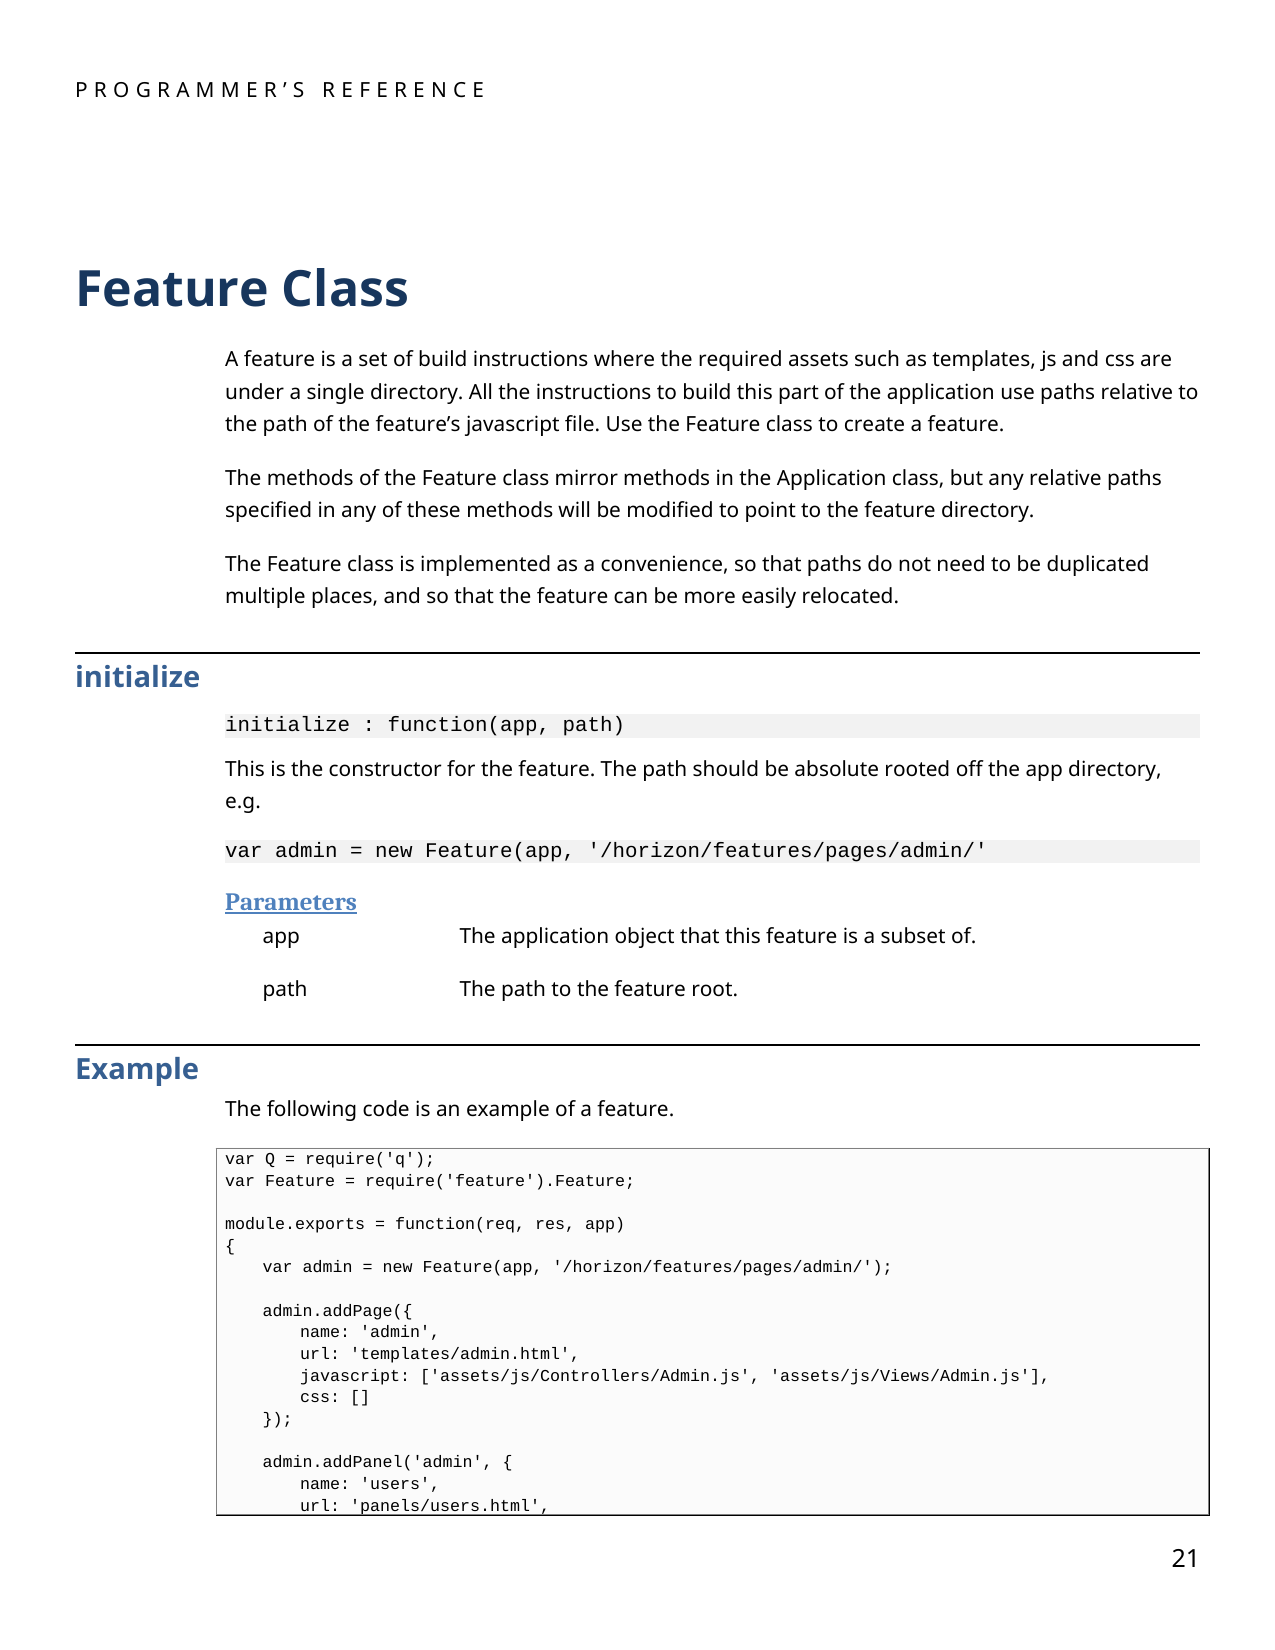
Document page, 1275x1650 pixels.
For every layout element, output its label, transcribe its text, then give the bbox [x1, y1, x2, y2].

text var admin = new Feature(app, '/horizon/features/pages/admin/' [225, 840, 1200, 863]
text This is the constructor for the feature. The path should be absolute rooted off the app directory, e.g. [225, 754, 1200, 815]
text url: 'templates/admin.html', [217, 1342, 1208, 1364]
text initialize : function(app, path) [225, 714, 1200, 738]
text var Feature = require('feature').Feature; [217, 1169, 1208, 1191]
text admin.addPage({ [217, 1299, 1208, 1321]
text var admin = new Feature(app, '/horizon/features/pages/admin/'); [217, 1256, 1208, 1277]
text path The path to the feature root. [262, 974, 1200, 1003]
text css: [] [217, 1386, 1208, 1407]
text admin.addPanel('admin', { [217, 1451, 1208, 1472]
text The methods of the Feature class mirror methods in the Application class, but any relative paths specified in any of these methods will be modified to point to the feature directory. [225, 463, 1200, 524]
text javascript: ['assets/js/Controllers/Admin.js', 'assets/js/Views/Admin.js'], [217, 1364, 1208, 1386]
subtitle initialize [75, 654, 1200, 696]
text name: 'admin', [217, 1321, 1208, 1342]
text { [217, 1234, 1208, 1256]
text The following code is an example of a feature. [225, 1094, 1200, 1122]
subtitle Feature Class [75, 253, 1200, 322]
text }); [217, 1407, 1208, 1429]
text url: 'panels/users.html', [217, 1494, 1208, 1514]
text app The application object that this feature is a subset of. [262, 921, 1200, 949]
subtitle Example [75, 1046, 1200, 1088]
text A feature is a set of build instructions where the required assets such as templates, js and css are under a single directory. All the instructions to build this part of the application use paths relative to the path of the feature’s javascript file. Use the Feature class to create a feature. [225, 344, 1200, 438]
text var Q = require('q'); [217, 1149, 1208, 1169]
text name: 'users', [217, 1472, 1208, 1494]
subtitle Parameters [225, 888, 1200, 916]
text module.exports = function(req, res, app) [217, 1212, 1208, 1234]
text The Feature class is implemented as a convenience, so that paths do not need to be duplicated multiple places, and so that the feature can be more easily relocated. [225, 549, 1200, 610]
